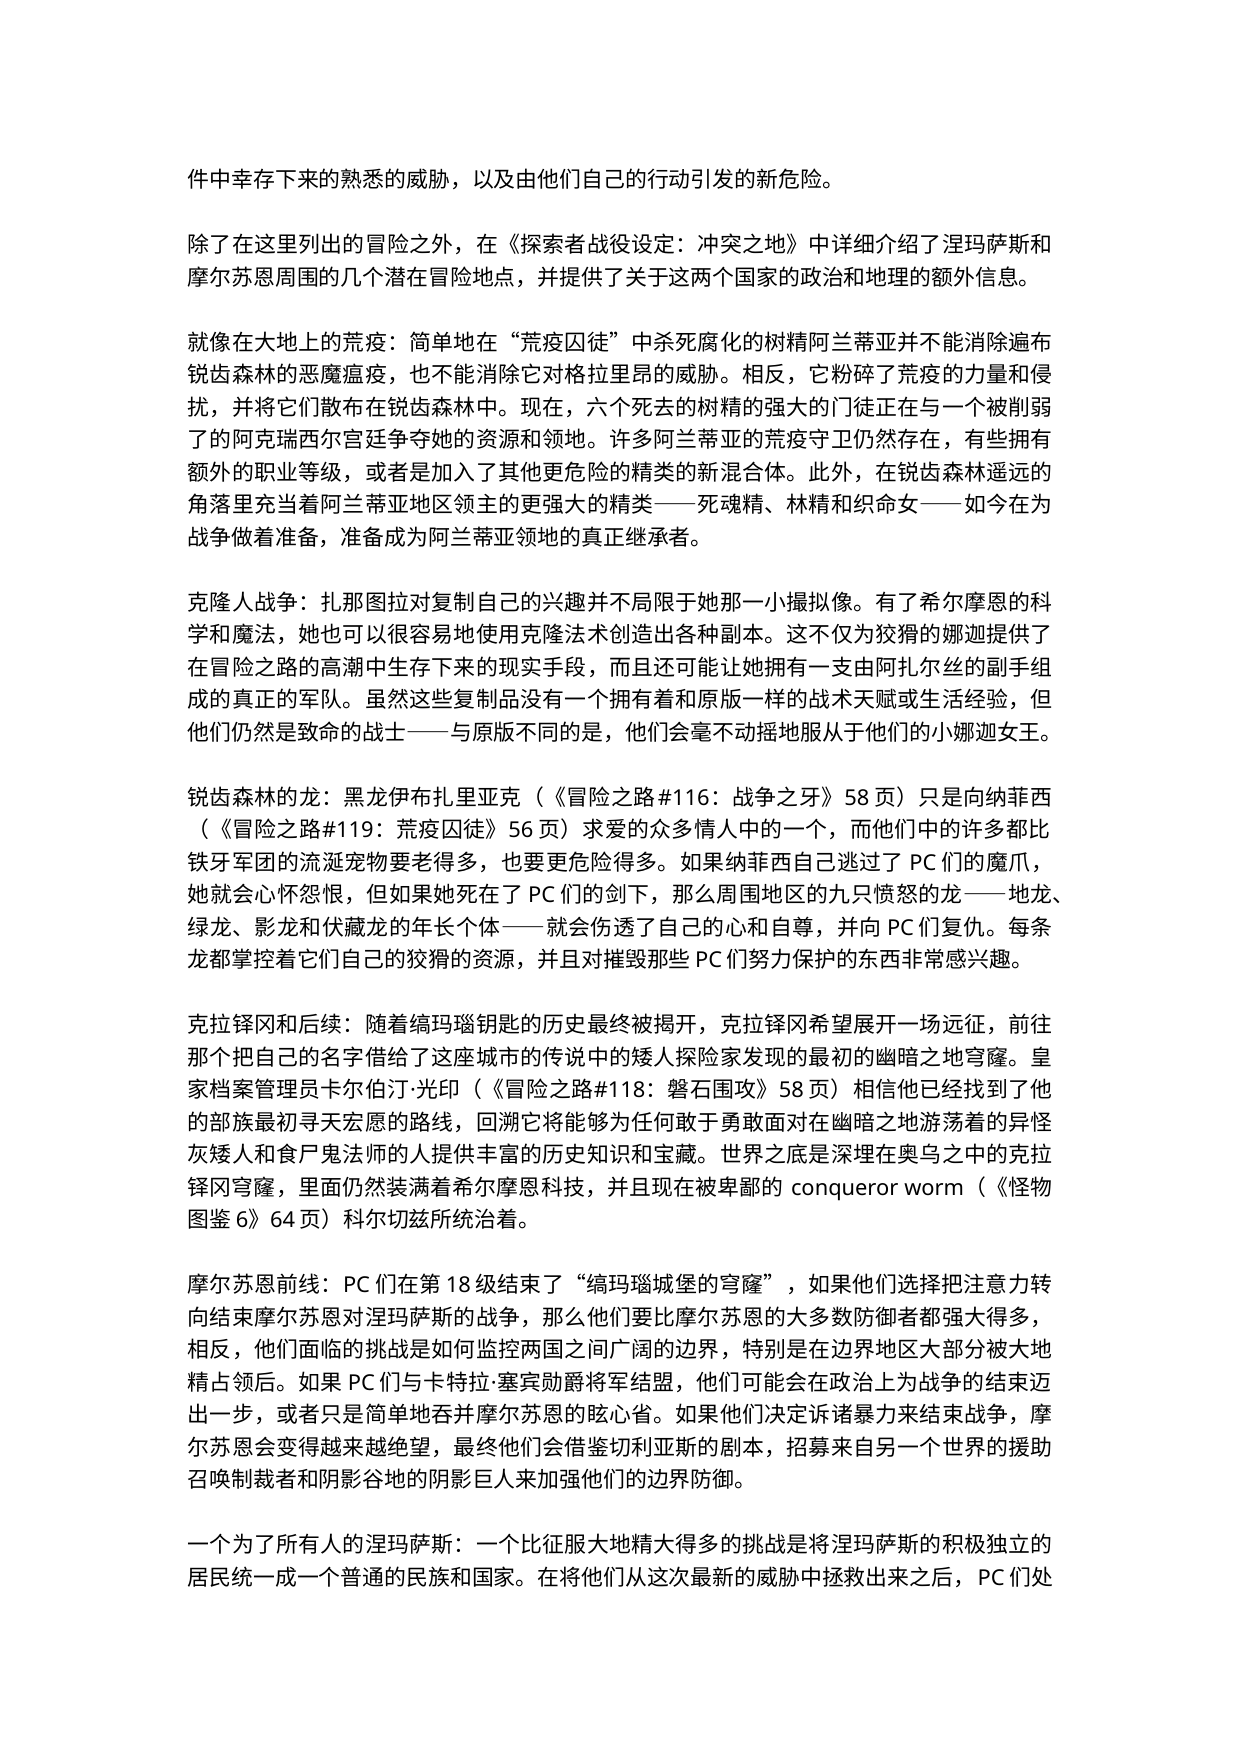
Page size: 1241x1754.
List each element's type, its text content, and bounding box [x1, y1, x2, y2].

text 克隆人战争：扎那图拉对复制自己的兴趣并不局限于她那一小撮拟像。有了希尔摩恩的科学和魔法，她也可以很容易地使用克隆法术创造出各种副本。这不仅为狡猾的娜迦提供了在冒险之路的高潮中生存下来的现实手段，而且还可能让她拥有一支由阿扎尔丝的副手组成的真正的军队。虽然这些复制品没有一个拥有着和原版一样的战术天赋或生活经验，但他们仍然是致命的战士——与原版不同的是，他们会毫不动摇地服从于他们的小娜迦女王。 [187, 584, 1053, 747]
text 就像在大地上的荒疫：简单地在“荒疫囚徒”中杀死腐化的树精阿兰蒂亚并不能消除遍布锐齿森林的恶魔瘟疫，也不能消除它对格拉里昂的威胁。相反，它粉碎了荒疫的力量和侵扰，并将它们散布在锐齿森林中。现在，六个死去的树精的强大的门徒正在与一个被削弱了的阿克瑞西尔宫廷争夺她的资源和领地。许多阿兰蒂亚的荒疫守卫仍然存在，有些拥有额外的职业等级，或者是加入了其他更危险的精类的新混合体。此外，在锐齿森林遥远的角落里充当着阿兰蒂亚地区领主的更强大的精类——死魂精、林精和织命女——如今在为战争做着准备，准备成为阿兰蒂亚领地的真正继承者。 [187, 324, 1053, 552]
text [187, 162, 1053, 194]
text 除了在这里列出的冒险之外，在《探索者战役设定：冲突之地》中详细介绍了涅玛萨斯和摩尔苏恩周围的几个潜在冒险地点，并提供了关于这两个国家的政治和地理的额外信息。 [187, 227, 1053, 292]
text 锐齿森林的龙：黑龙伊布扎里亚克（《冒险之路#116：战争之牙》58页）只是向纳菲西（《冒险之路#119：荒疫囚徒》56页）求爱的众多情人中的一个，而他们中的许多都比铁牙军团的流涎宠物要老得多，也要更危险得多。如果纳菲西自己逃过了PC们的魔爪，她就会心怀怨恨，但如果她死在了PC们的剑下，那么周围地区的九只愤怒的龙——地龙、绿龙、影龙和伏藏龙的年长个体——就会伤透了自己的心和自尊，并向PC们复仇。每条龙都掌控着它们自己的狡猾的资源，并且对摧毁那些PC们努力保护的东西非常感兴趣。 [187, 779, 1053, 974]
text 摩尔苏恩前线：PC们在第18级结束了“缟玛瑙城堡的穹窿”，如果他们选择把注意力转向结束摩尔苏恩对涅玛萨斯的战争，那么他们要比摩尔苏恩的大多数防御者都强大得多，相反，他们面临的挑战是如何监控两国之间广阔的边界，特别是在边界地区大部分被大地精占领后。如果PC们与卡特拉·塞宾勋爵将军结盟，他们可能会在政治上为战争的结束迈出一步，或者只是简单地吞并摩尔苏恩的眩心省。如果他们决定诉诸暴力来结束战争，摩尔苏恩会变得越来越绝望，最终他们会借鉴切利亚斯的剧本，招募来自另一个世界的援助，召唤制裁者和阴影谷地的阴影巨人来加强他们的边界防御。 [187, 1267, 1053, 1494]
text 克拉铎冈和后续：随着缟玛瑙钥匙的历史最终被揭开，克拉铎冈希望展开一场远征，前往那个把自己的名字借给了这座城市的传说中的矮人探险家发现的最初的幽暗之地穹窿。皇家档案管理员卡尔伯汀·光印（《冒险之路#118：磐石围攻》58页）相信他已经找到了他的部族最初寻天宏愿的路线，回溯它将能够为任何敢于勇敢面对在幽暗之地游荡着的异怪、灰矮人和食尸鬼法师的人提供丰富的历史知识和宝藏。世界之底是深埋在奥乌之中的克拉铎冈穹窿，里面仍然装满着希尔摩恩科技，并且现在被卑鄙的conqueror worm（《怪物图鉴6》64页）科尔切兹所统治着。 [187, 1007, 1053, 1234]
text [187, 1527, 1053, 1592]
